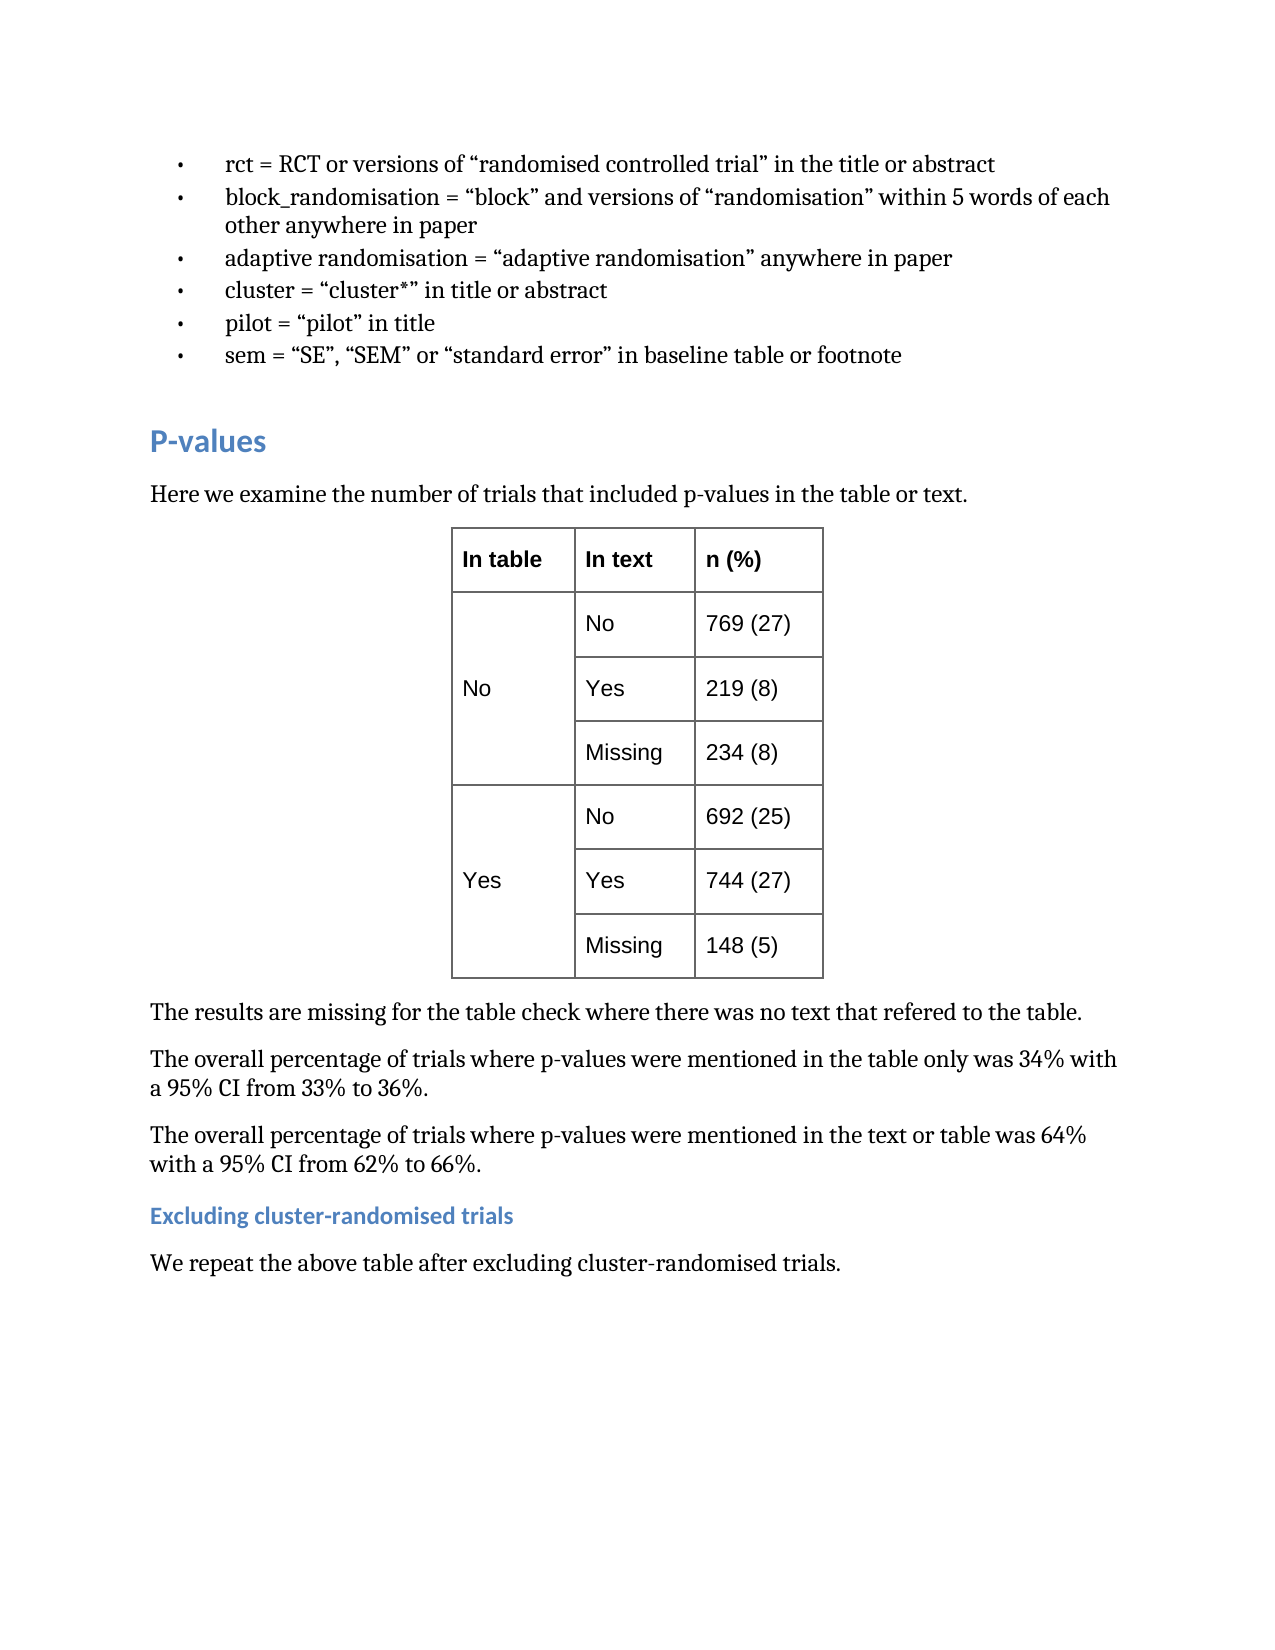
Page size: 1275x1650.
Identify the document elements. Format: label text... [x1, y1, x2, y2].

table_cell Yes [576, 850, 694, 913]
table_cell 234 (8) [696, 722, 822, 784]
text The overall percentage of trials where p-values were mentioned in the text or table was 64% with a 95% CI from 62% to 66%. [150, 1121, 1125, 1179]
table_header n (%) [696, 529, 822, 591]
table_cell 769 (27) [696, 593, 822, 656]
table_cell No [576, 786, 694, 848]
list block_randomisation = “block” and versions of “randomisation” within 5 words of each other anywhere in paper [175, 182, 1125, 240]
list cluster = “cluster*” in title or abstract [175, 276, 1125, 305]
table_cell 219 (8) [696, 658, 822, 720]
list rct = RCT or versions of “randomised controlled trial” in the title or abstract [175, 150, 1125, 179]
table_cell No [576, 593, 694, 656]
table_cell 744 (27) [696, 850, 822, 913]
list pilot = “pilot” in title [175, 309, 1125, 337]
table_cell Yes [453, 786, 574, 977]
text The overall percentage of trials where p-values were mentioned in the table only was 34% with a 95% CI from 33% to 36%. [150, 1045, 1125, 1103]
list adaptive randomisation = “adaptive randomisation” anywhere in paper [175, 244, 1125, 272]
table_cell Yes [576, 658, 694, 720]
table_cell 692 (25) [696, 786, 822, 848]
table_cell Missing [576, 722, 694, 784]
table_header In table [453, 529, 574, 591]
table_cell No [453, 593, 574, 784]
text Here we examine the number of trials that included p-values in the table or text. [150, 479, 1125, 508]
table_header In text [576, 529, 694, 591]
subtitle Excluding cluster-randomised trials [150, 1200, 1125, 1230]
text We repeat the above table after excluding cluster-randomised trials. [150, 1249, 1125, 1278]
text The results are missing for the table check where there was no text that refered to the table. [150, 998, 1125, 1026]
list sem = “SE”, “SEM” or “standard error” in baseline table or footnote [175, 341, 1125, 370]
table_cell 148 (5) [696, 915, 822, 977]
table_cell Missing [576, 915, 694, 977]
subtitle P-values [150, 420, 1125, 461]
